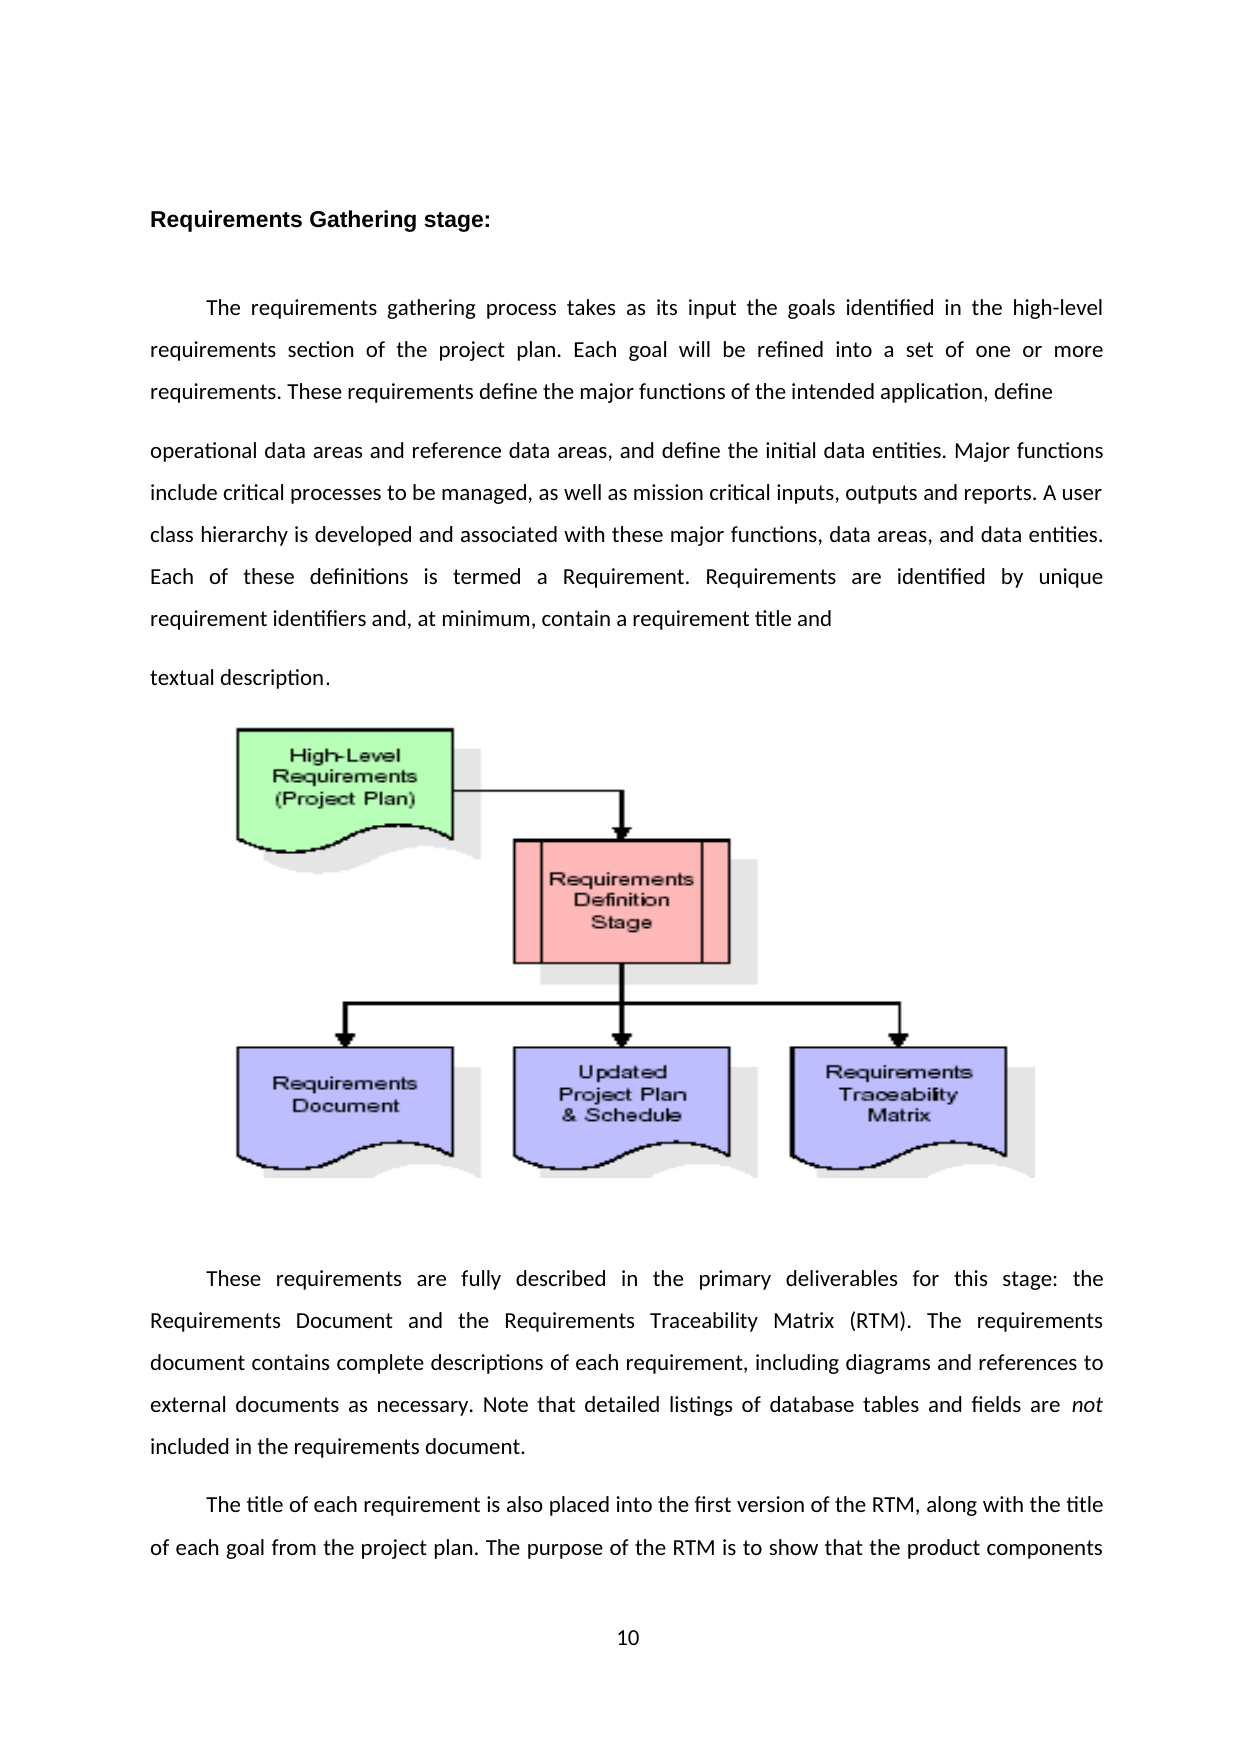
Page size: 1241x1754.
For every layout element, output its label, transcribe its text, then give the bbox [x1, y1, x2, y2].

text The requirements gathering process takes as its input the goals identified in the high-level requirements section of the project plan. Each goal will be refined into a set of one or more requirements. These requirements define the major functions of the intended application, define [150, 293, 1105, 405]
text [150, 1491, 1105, 1561]
text These requirements are fully described in the primary deliverables for this stage: the Requirements Document and the Requirements Traceability Matrix (RTM). The requirements document contains complete descriptions of each requirement, including diagrams and references to external documents as necessary. Note that detailed listings of database tables and fields are not included in the requirements document. [150, 1264, 1105, 1460]
text operational data areas and reference data areas, and define the initial data entities. Major functions include critical processes to be managed, as well as mission critical inputs, outputs and reports. A user class hierarchy is developed and associated with these major functions, data areas, and data entities. Each of these definitions is termed a Requirement. Requirements are identified by unique requirement identifiers and, at minimum, contain a requirement title and [150, 436, 1105, 632]
text Requirements Gathering stage: [150, 206, 1105, 232]
text textual description. [150, 663, 1105, 691]
picture [220, 721, 1035, 1178]
